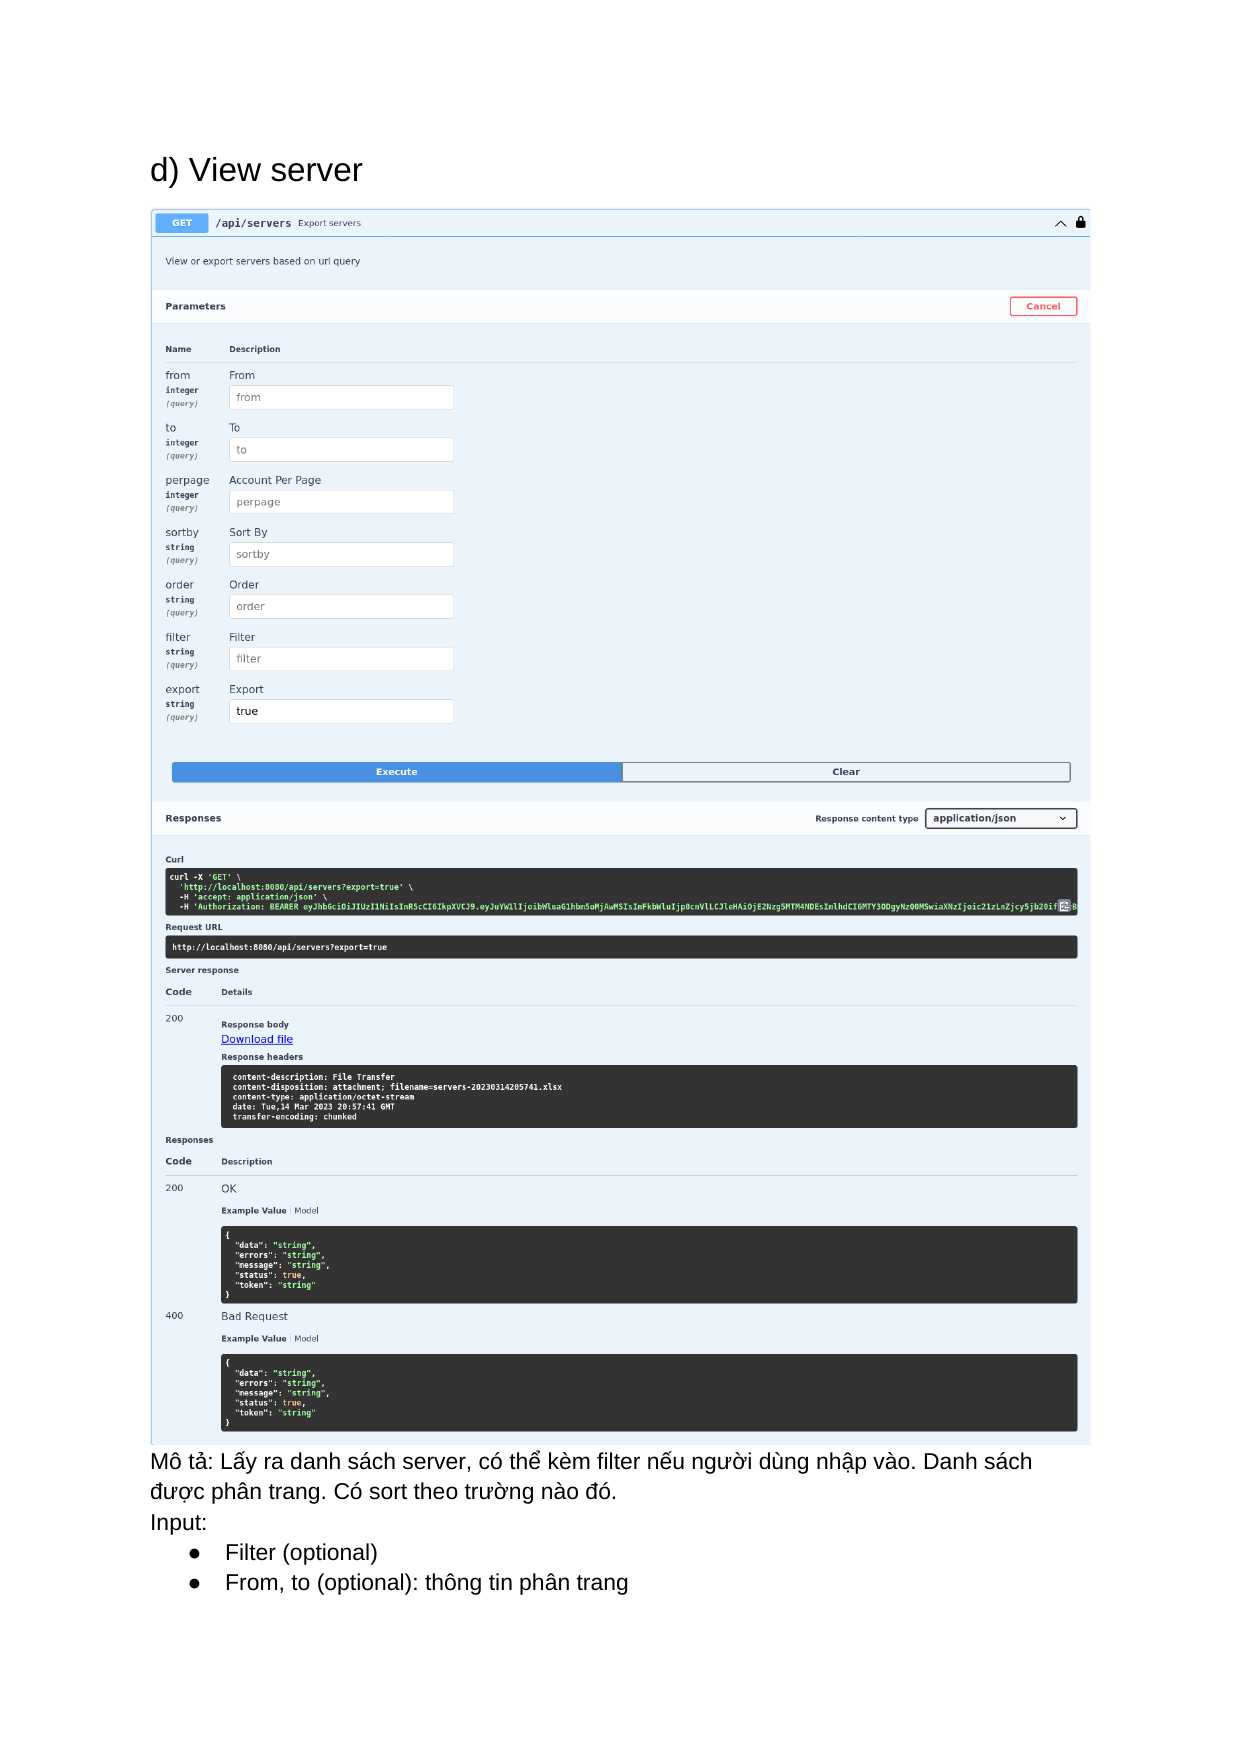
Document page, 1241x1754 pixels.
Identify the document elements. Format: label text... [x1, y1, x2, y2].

subtitle d) View server [150, 150, 1090, 188]
list From, to (optional): thông tin phân trang [187, 1569, 1090, 1595]
text Input: [150, 1508, 1090, 1535]
text Mô tả: Lấy ra danh sách server, có thể kèm filter nếu người dùng nhập vào. Danh sách được phân trang. Có sort theo trường nào đó. [150, 1448, 1090, 1504]
picture [150, 206, 1091, 1445]
list Filter (optional) [187, 1539, 1090, 1565]
